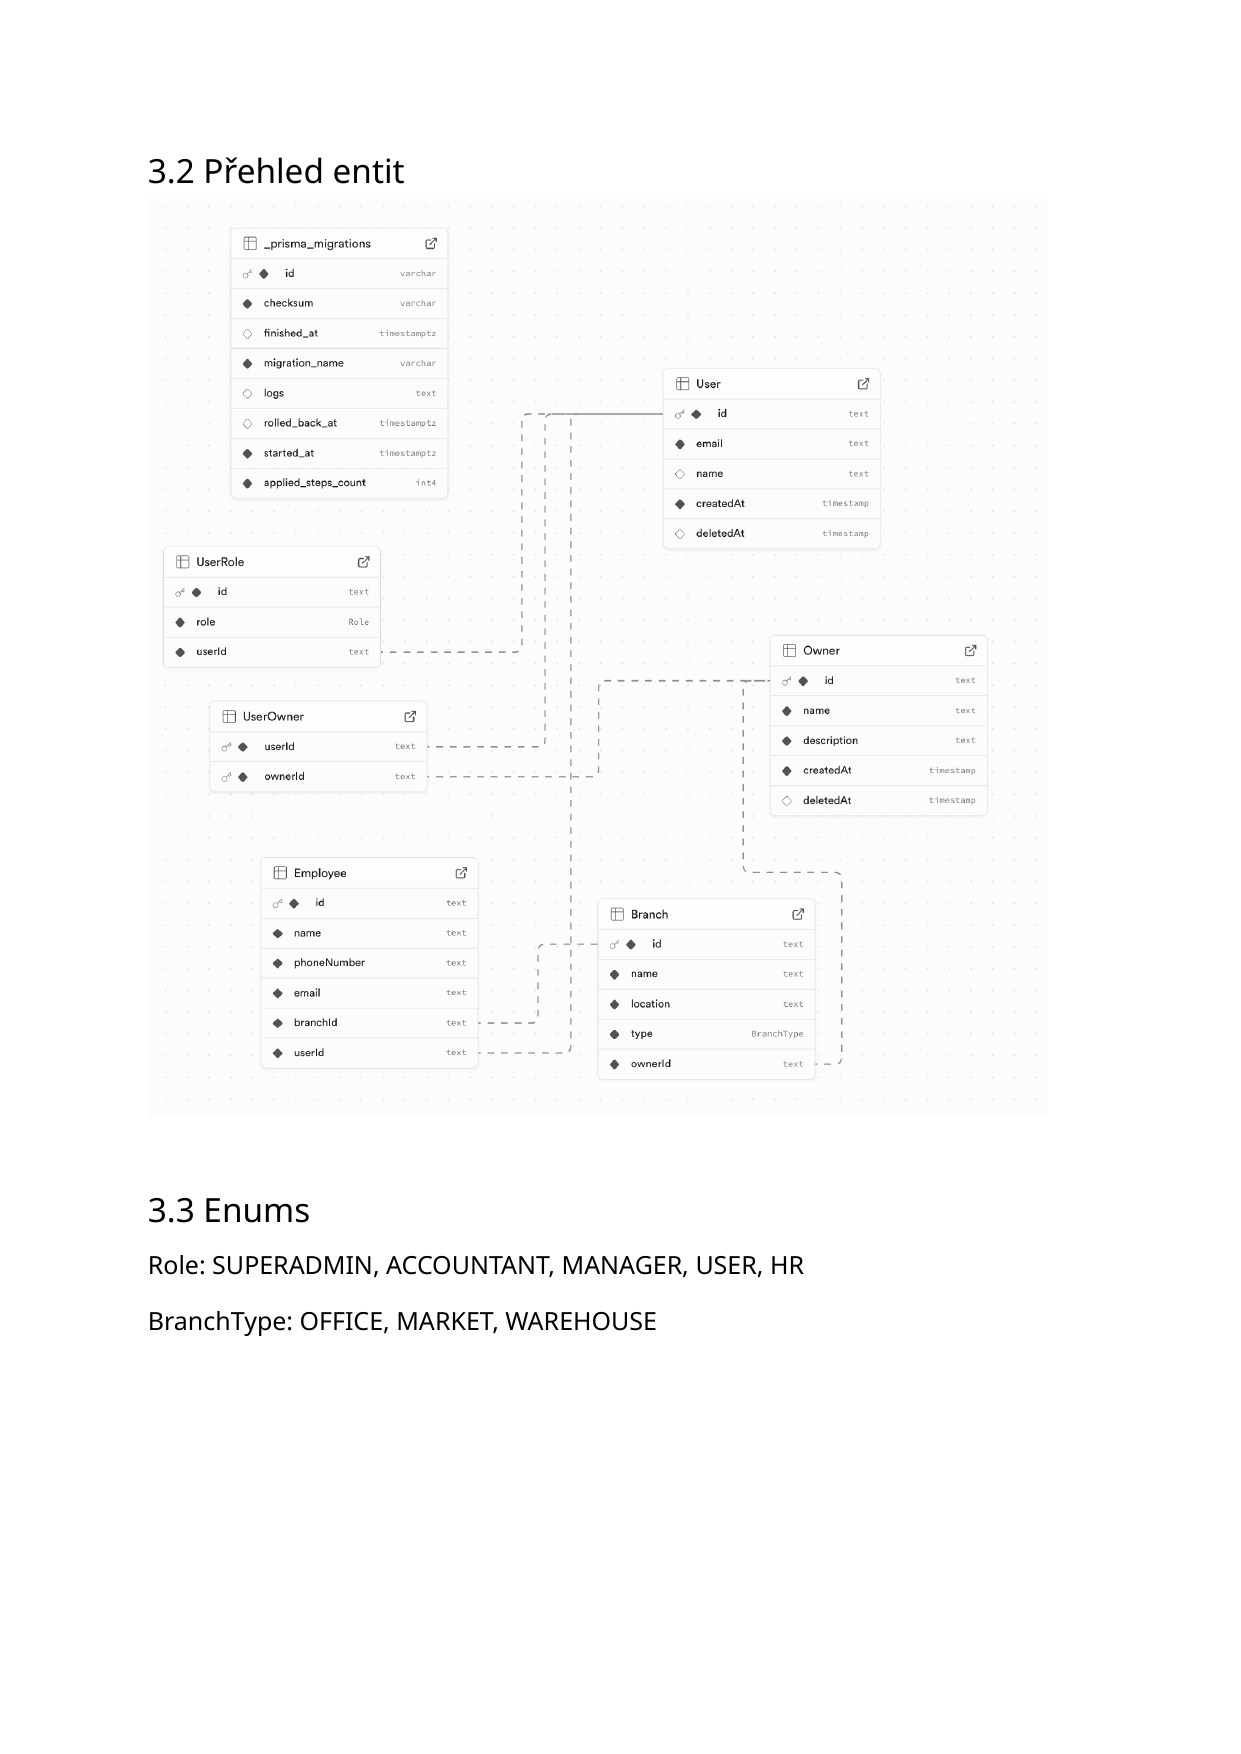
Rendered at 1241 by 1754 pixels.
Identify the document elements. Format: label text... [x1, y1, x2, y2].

subtitle 3.3 Enums [148, 1187, 1093, 1233]
picture [147, 199, 1048, 1117]
text BranchType: OFFICE, MARKET, WAREHOUSE [148, 1303, 1093, 1338]
text Role: SUPERADMIN, ACCOUNTANT, MANAGER, USER, HR [148, 1248, 1093, 1282]
